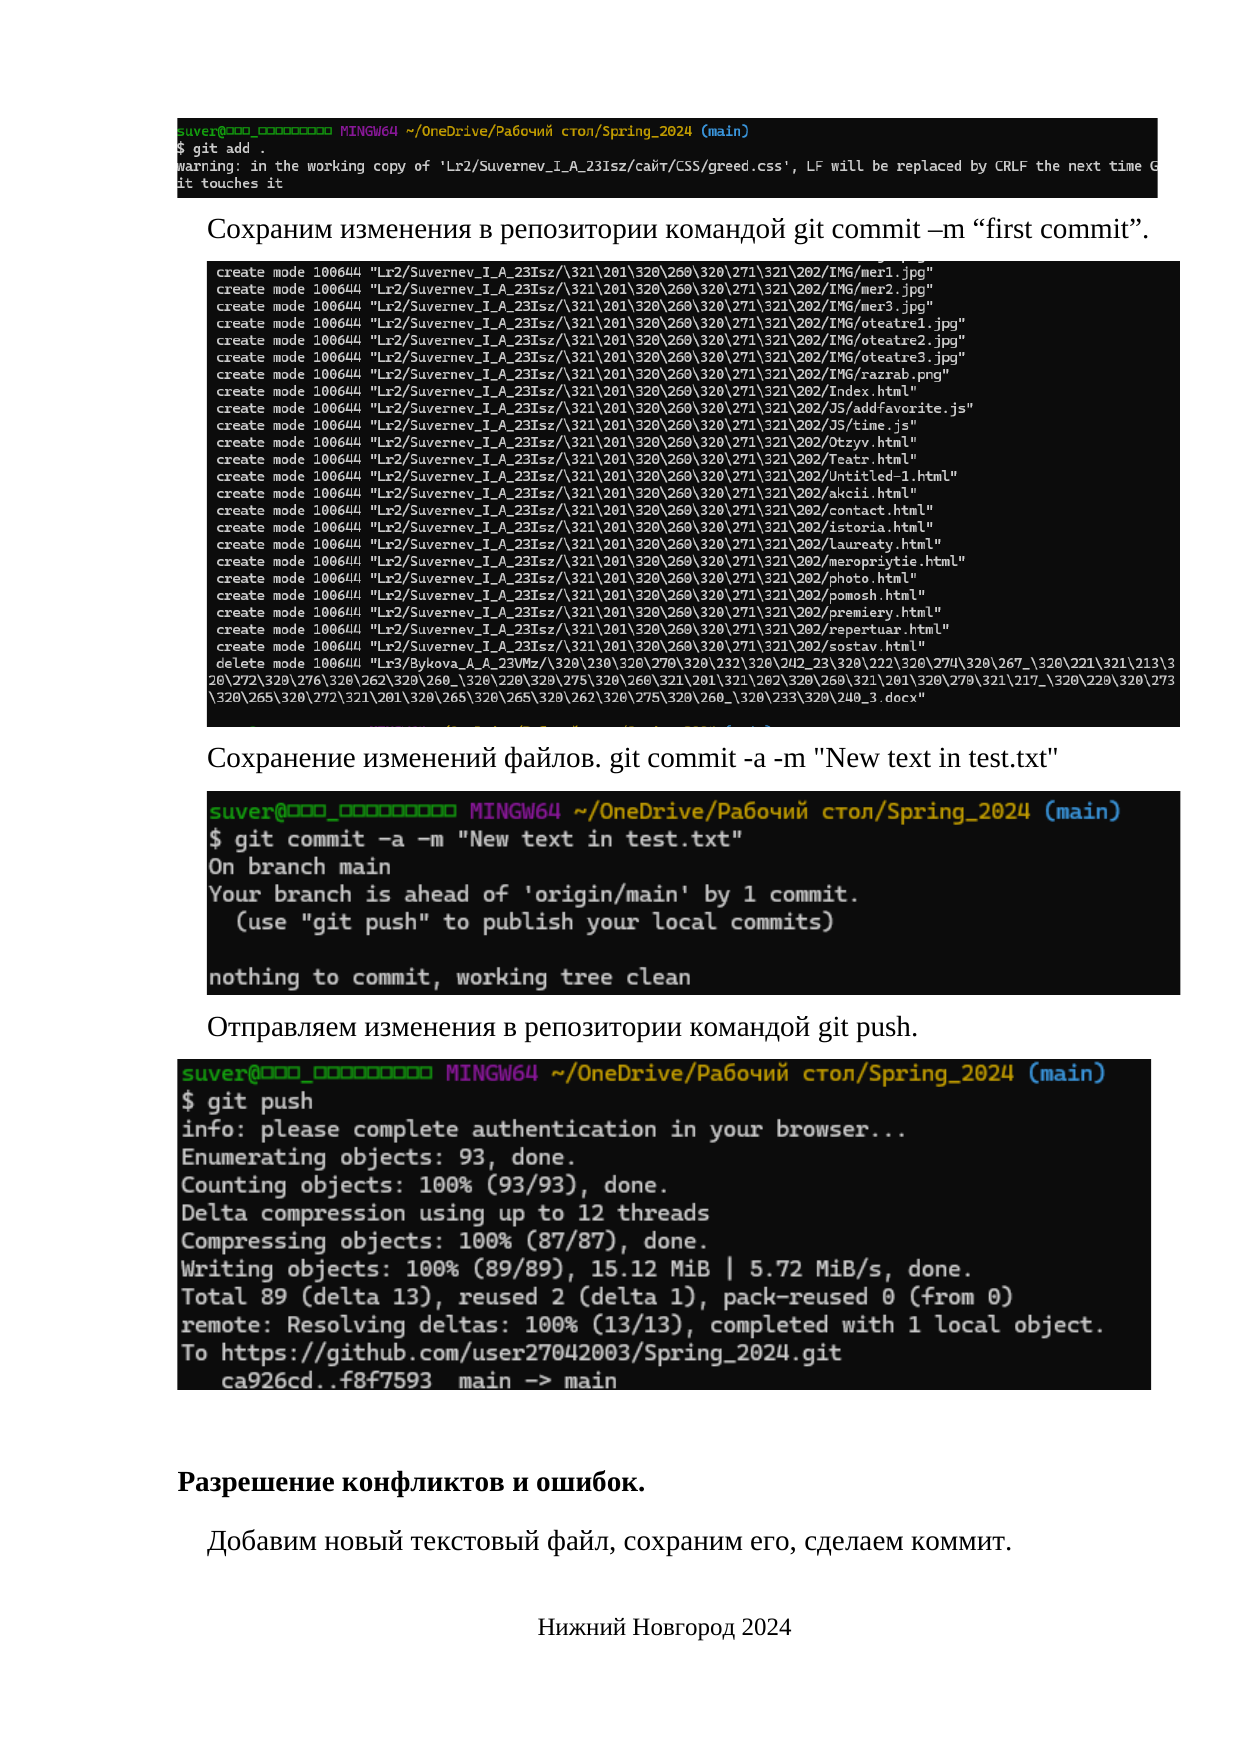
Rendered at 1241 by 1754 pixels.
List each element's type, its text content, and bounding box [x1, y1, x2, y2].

picture [206, 791, 1181, 995]
text Добавим новый текстовый файл, сохраним его, сделаем коммит. [177, 1523, 1152, 1557]
list Сохранение изменений файлов. git commit -a -m "New text in test.txt" [177, 741, 1152, 774]
list Сохраним изменения в репозитории командой git commit –m “first commit”. [177, 212, 1152, 245]
picture [177, 1059, 1152, 1390]
picture [206, 261, 1180, 727]
picture [177, 118, 1158, 198]
text Разрешение конфликтов и ошибок. [177, 1464, 1152, 1497]
list Отправляем изменения в репозитории командой git push. [177, 1009, 1152, 1042]
